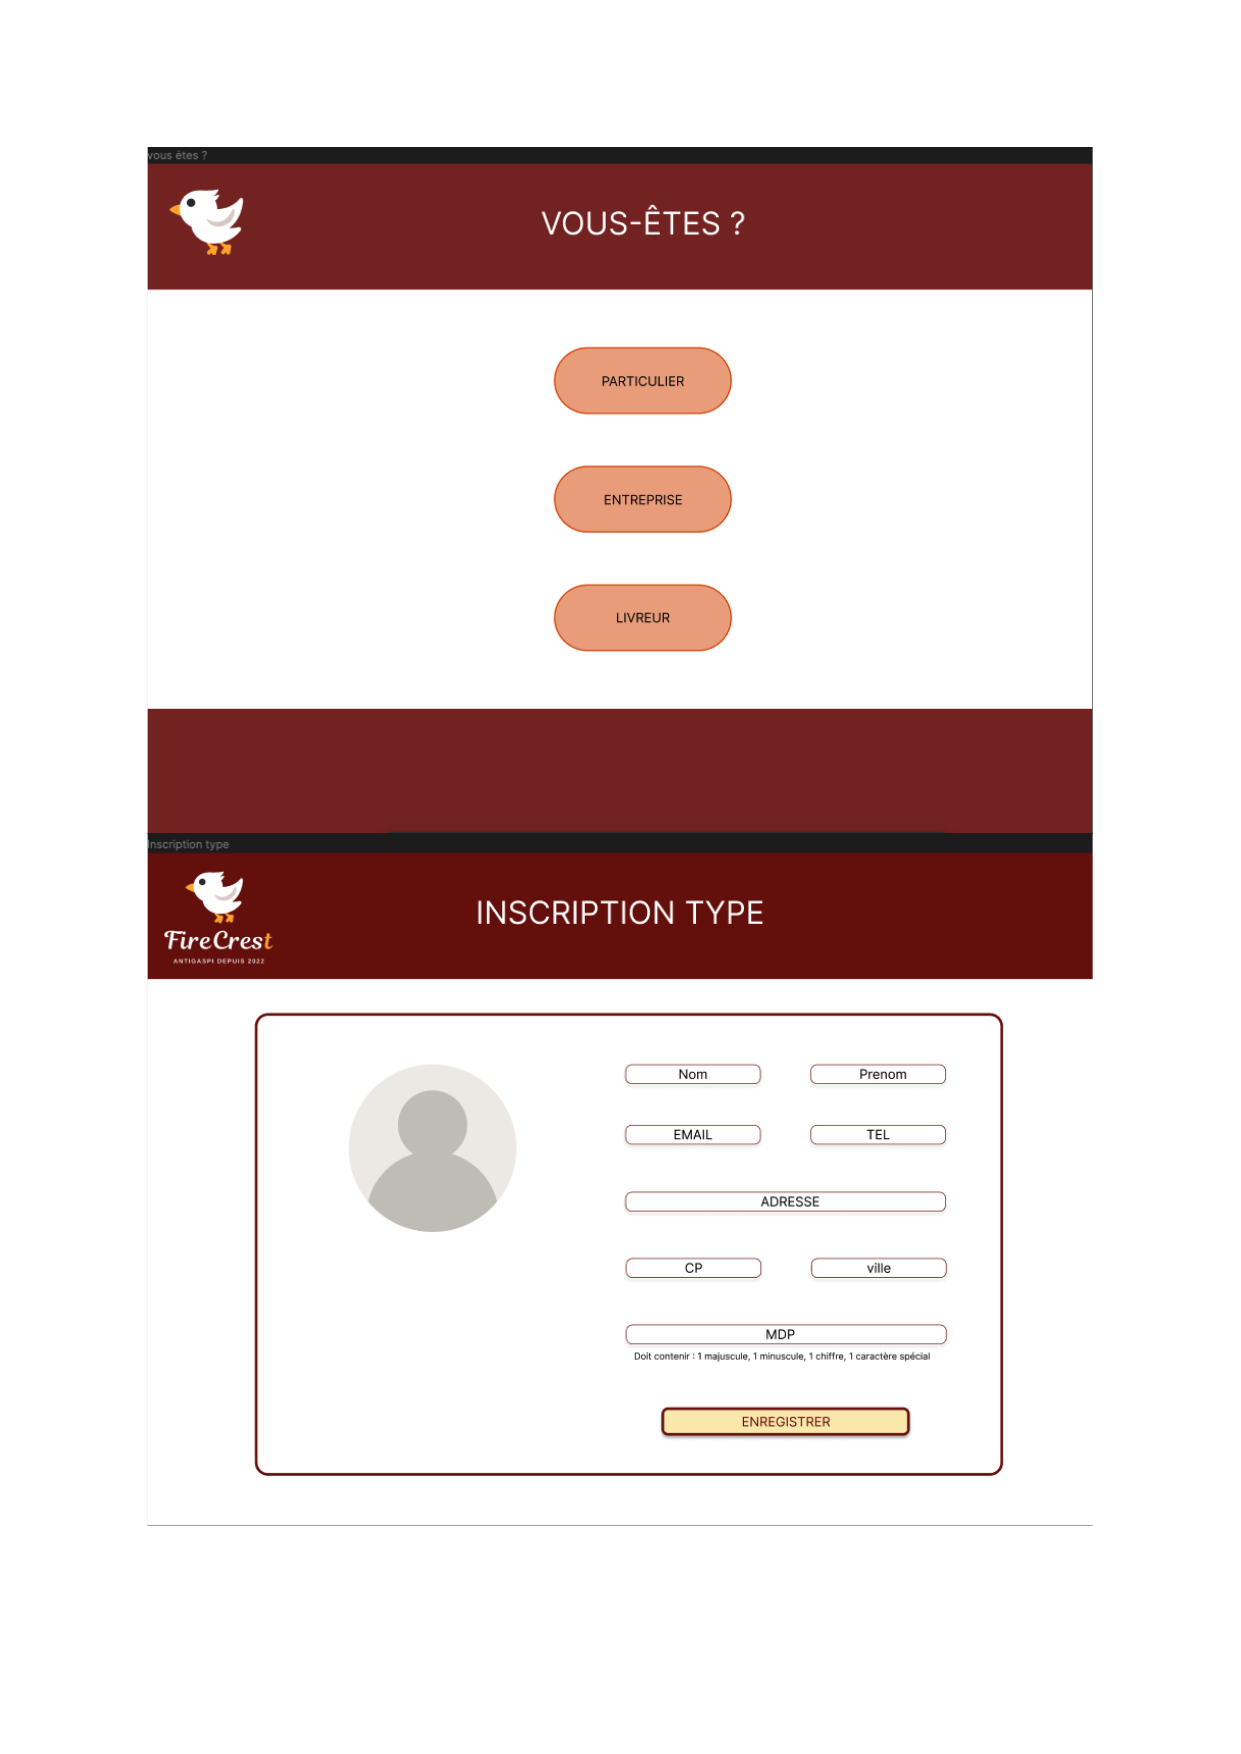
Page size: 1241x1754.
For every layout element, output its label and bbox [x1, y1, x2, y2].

picture [147, 147, 1093, 1526]
